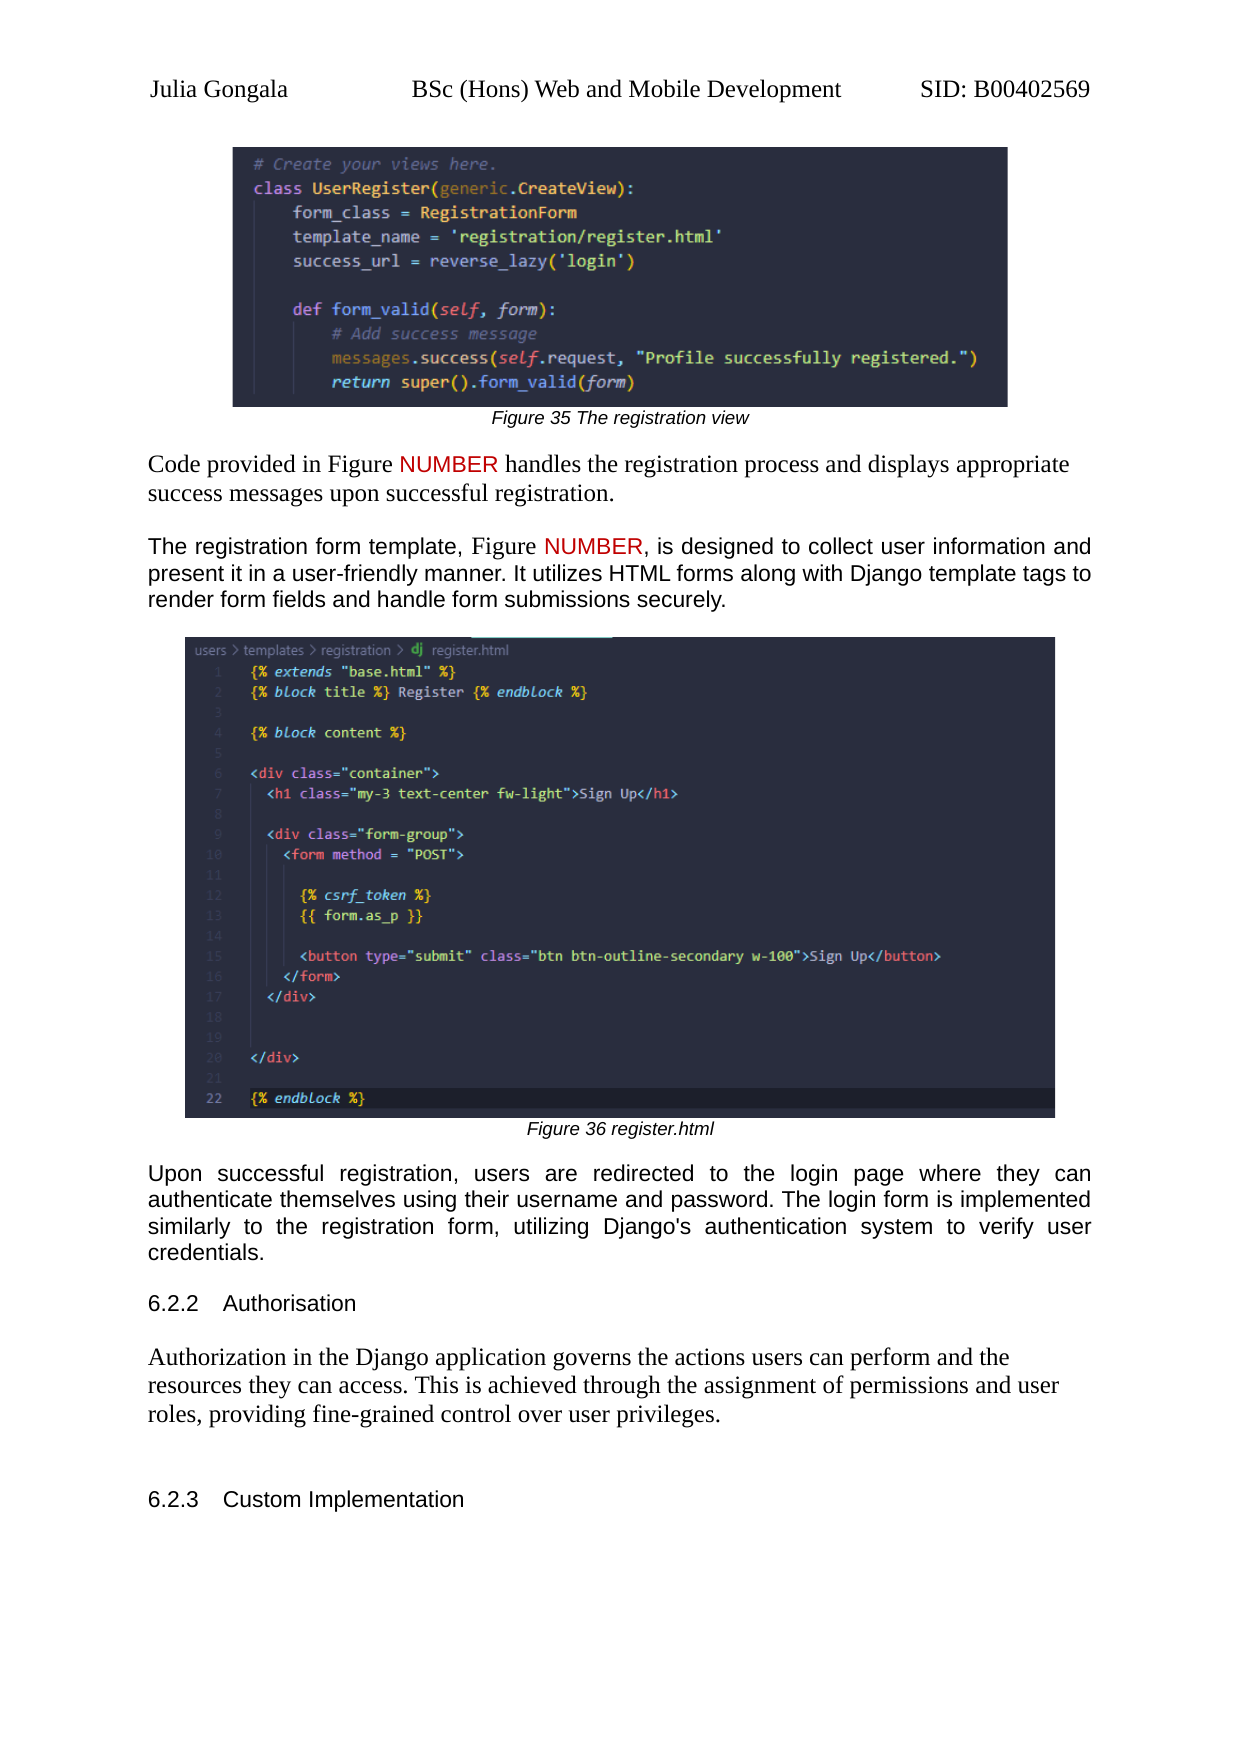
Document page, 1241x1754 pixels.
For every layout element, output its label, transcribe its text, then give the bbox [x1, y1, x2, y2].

text Authorization in the Django application governs the actions users can perform and the resources they can access. This is achieved through the assignment of permissions and user roles, providing fine-grained control over user privileges. [148, 1342, 1092, 1428]
subtitle Custom Implementation [148, 1486, 1092, 1512]
picture [185, 637, 1056, 1118]
picture [232, 147, 1008, 407]
text Upon successful registration, users are redirected to the login page where they can authenticate themselves using their username and password. The login form is implemented similarly to the registration form, utilizing Django's authentication system to verify user credentials. [148, 1160, 1092, 1265]
text Code provided in Figure NUMBER handles the registration process and displays appropriate success messages upon successful registration. [148, 449, 1092, 506]
text The registration form template, Figure NUMBER, is designed to collect user information and present it in a user-friendly manner. It utilizes HTML forms along with Django template tags to render form fields and handle form submissions securely. [148, 531, 1092, 613]
text Figure 36 register.html [148, 1118, 1092, 1139]
text Figure 35 The registration view [148, 406, 1092, 428]
subtitle Authorisation [148, 1290, 1092, 1317]
